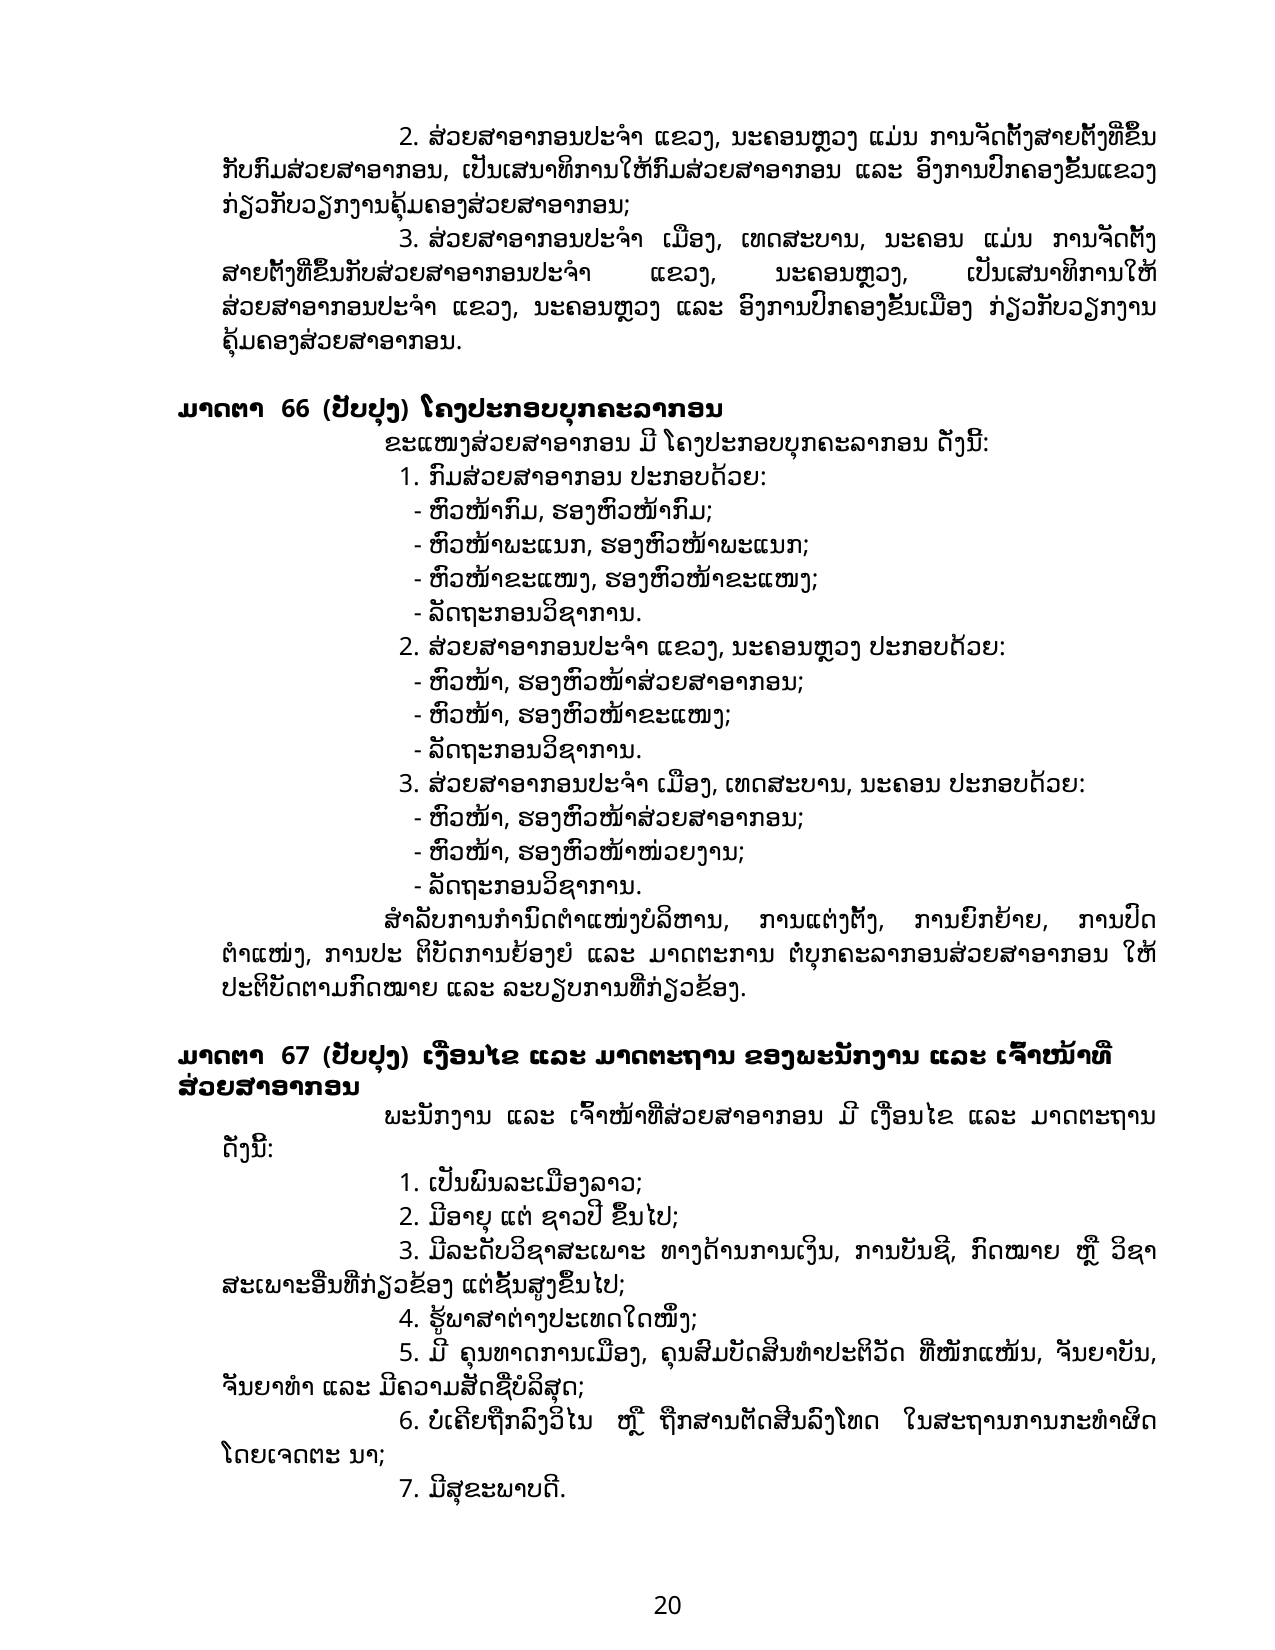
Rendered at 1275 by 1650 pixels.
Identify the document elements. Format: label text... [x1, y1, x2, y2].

list ສ່ວຍສາອາກອນປະຈຳ ເມືອງ, ເທດສະບານ, ນະຄອນ ແມ່ນ ການຈັດຕັ້ງສາຍຕັ້ງທີ່ຂຶ້ນກັບສ່ວຍສາອາກອນປະຈຳ ແຂວງ, ນະຄອນຫຼວງ, ເປັນເສນາທິການໃຫ້ສ່ວຍສາອາກອນປະຈຳ ແຂວງ, ນະຄອນຫຼວງ ແລະ ອົງການປົກຄອງຂັ້ນເມືອງ ກ່ຽວກັບວຽກງານຄຸ້ມຄອງສ່ວຍສາອາກອນ. [222, 220, 1157, 357]
list ຫົວໜ້າ, ຮອງຫົວໜ້າໜ່ວຍງານ; [222, 833, 1157, 867]
subtitle ມາດຕາ 67 (ປັບປຸງ) ເງື່ອນໄຂ ແລະ ມາດຕະຖານ ຂອງພະນັກງານ ແລະ ເຈົ້າໜ້າທີ່ສ່ວຍສາອາກອນ [177, 1038, 1157, 1101]
list ຫົວໜ້າຂະແໜງ, ຮອງຫົວໜ້າຂະແໜງ; [222, 561, 1157, 595]
list ສ່ວຍສາອາກອນປະຈໍາ ແຂວງ, ນະຄອນຫຼວງ ປະກອບດ້ວຍ: [207, 629, 1157, 663]
list ກົມສ່ວຍສາອາກອນ ປະກອບດ້ວຍ: [207, 459, 1157, 493]
list ມີ ຄຸນທາດການເມືອງ, ຄຸນສົມບັດສິນທໍາປະຕິວັດ ທີ່ໜັກແໜ້ນ, ຈັນຍາບັນ, ຈັນຍາທໍາ ແລະ ມີຄວາມສັດຊື່ບໍລິສຸດ; [222, 1334, 1157, 1403]
list ມີອາຍຸ ແຕ່ ຊາວປີ ຂຶ້ນໄປ; [222, 1198, 1157, 1232]
list ລັດຖະກອນວິຊາການ. [222, 731, 1157, 765]
text ພະນັກງານ ແລະ ເຈົ້າໜ້າທີ່ສ່ວຍສາອາກອນ ມີ ເງື່ອນໄຂ ແລະ ມາດຕະຖານ ດັ່ງນີ້: [222, 1101, 1157, 1164]
list ສ່ວຍສາອາກອນປະຈໍາ ເມືອງ, ເທດສະບານ, ນະຄອນ ປະກອບດ້ວຍ: [207, 765, 1157, 799]
list ຫົວໜ້າ, ຮອງຫົວໜ້າຂະແໜງ; [222, 697, 1157, 731]
text ສໍາລັບການກໍານົດຕໍາແໜ່ງບໍລິຫານ, ການແຕ່ງຕັ້ງ,​ ການຍົກຍ້າຍ, ການປົດຕຳແໜ່ງ, ການປະ ຕິບັດການຍ້ອງຍໍ ແລະ ມາດຕະການ ຕໍ່ບຸກຄະລາກອນສ່ວຍສາອາກອນ ໃຫ້ປະຕິບັດຕາມກົດໝາຍ ແລະ ລະບຽບການທີ່ກ່ຽວຂ້ອງ. [222, 902, 1157, 1004]
list ເປັນພົນລະເມືອງລາວ; [222, 1164, 1157, 1198]
list ຫົວໜ້າກົມ, ຮອງຫົວໜ້າກົມ; [222, 493, 1157, 527]
list ຫົວໜ້າ, ຮອງຫົວໜ້າສ່ວຍສາອາກອນ; [222, 799, 1157, 833]
list ມີລະດັບວິຊາສະເພາະ ທາງດ້ານການເງິນ, ການບັນຊີ, ກົດໝາຍ ຫຼື ວິຊາສະເພາະອື່ນທີ່ກ່ຽວຂ້ອງ ແຕ່ຊັ້ນສູງຂຶ້ນໄປ; [222, 1232, 1157, 1301]
list ມີສຸຂະພາບດີ. [222, 1471, 1157, 1505]
list ບໍ່ເຄີຍຖືກລົງວິໄນ ຫຼື ຖືກສານຕັດສີນລົງໂທດ ໃນສະຖານການກະທໍາຜິດໂດຍເຈດຕະ ນາ; [222, 1403, 1157, 1471]
list ສ່ວຍສາອາກອນປະຈຳ ແຂວງ, ນະຄອນຫຼວງ ແມ່ນ ການຈັດຕັ້ງສາຍຕັ້ງທີ່ຂຶ້ນກັບກົມສ່ວຍສາອາກອນ, ເປັນເສນາທິການໃຫ້ກົມສ່ວຍສາອາກອນ ແລະ ອົງການປົກຄອງຂັ້ນແຂວງ ກ່ຽວກັບວຽກງານຄຸ້ມຄອງສ່ວຍສາອາກອນ; [222, 118, 1157, 220]
text ຂະແໜງສ່ວຍສາອາກອນ ມີ ໂຄງປະກອບບຸກຄະລາກອນ ດັ່ງນີ້: [222, 425, 1157, 459]
list ລັດຖະກອນວິຊາການ. [222, 595, 1157, 629]
list ຮູ້ພາສາຕ່າງປະເທດໃດໜຶ່ງ; [222, 1301, 1157, 1334]
list ຫົວໜ້າພະແນກ, ຮອງຫົວໜ້າພະແນກ; [222, 527, 1157, 561]
list ຫົວໜ້າ, ຮອງຫົວໜ້າສ່ວຍສາອາກອນ; [222, 663, 1157, 697]
list ລັດຖະກອນວິຊາການ. [222, 867, 1157, 902]
subtitle ມາດຕາ 66 (ປັບປຸງ) ໂຄງປະກອບບຸກຄະລາກອນ [177, 391, 1157, 425]
